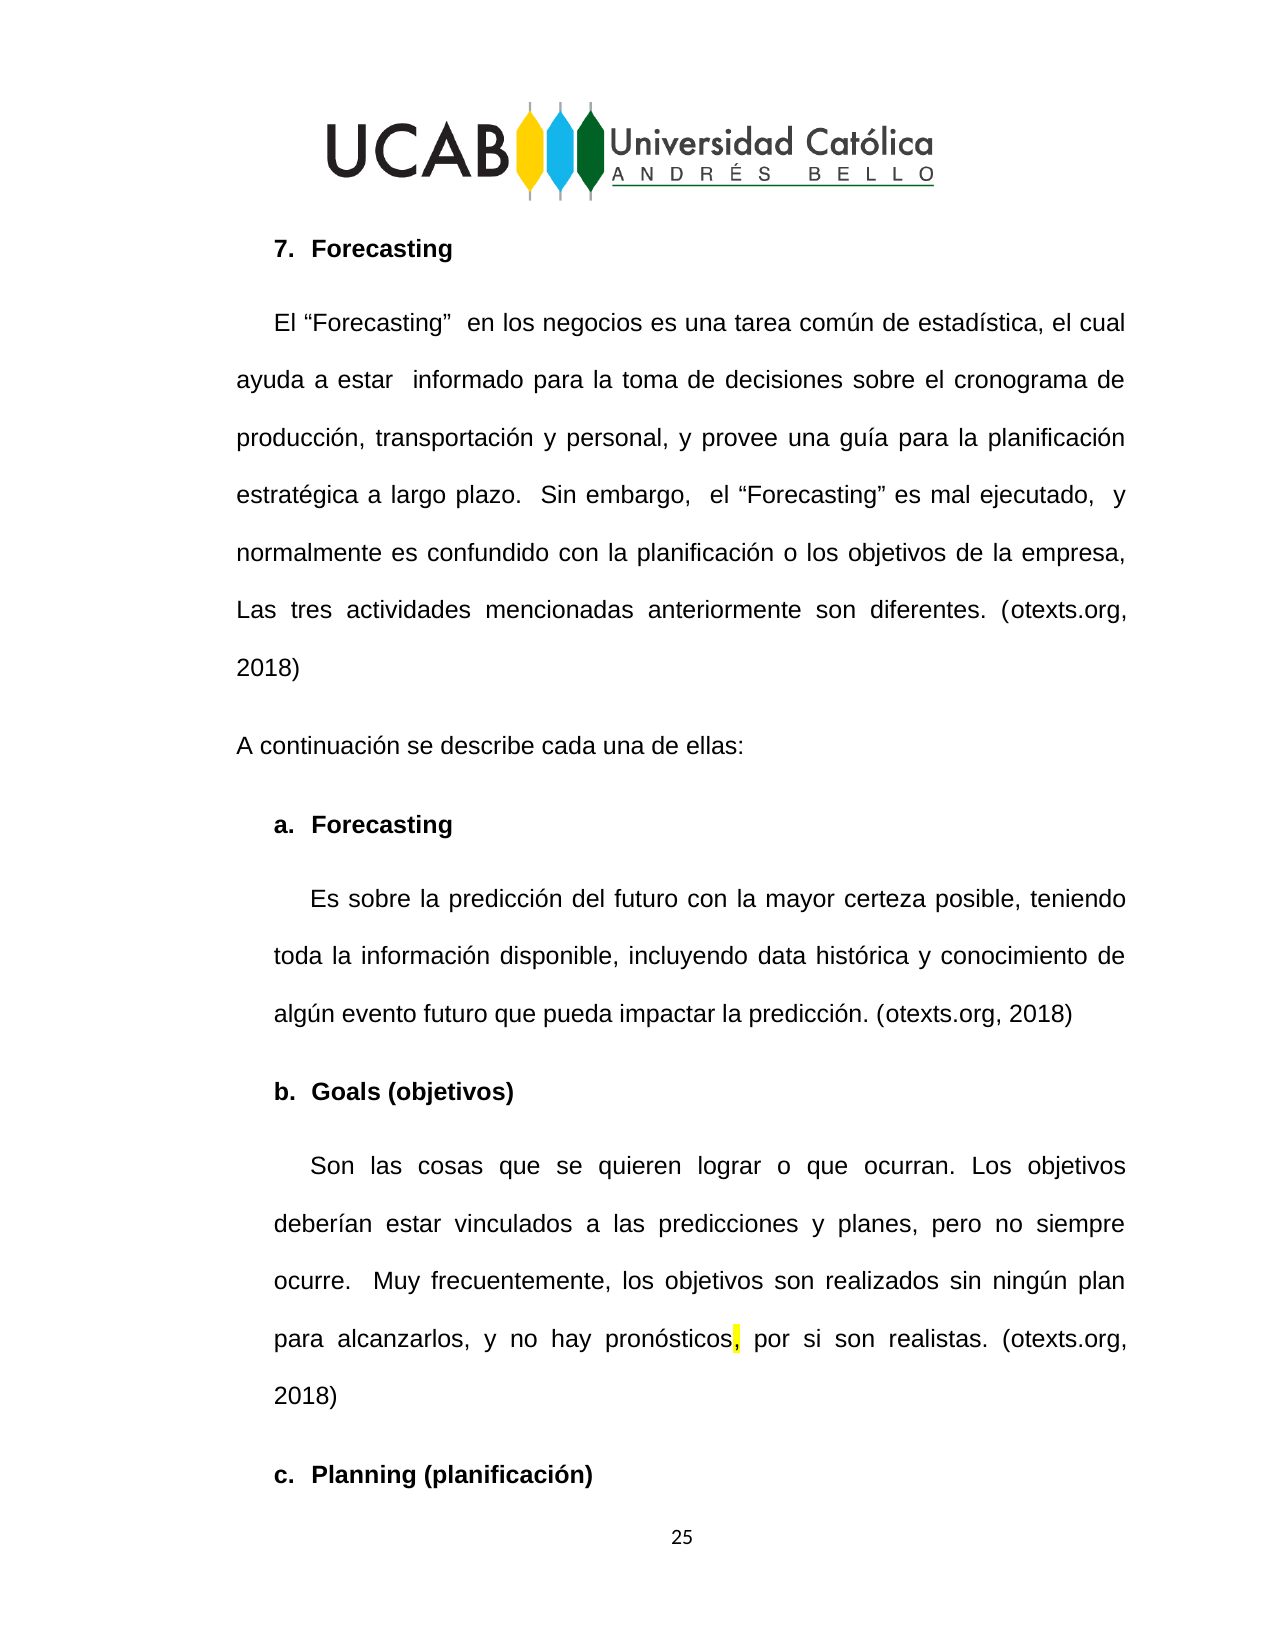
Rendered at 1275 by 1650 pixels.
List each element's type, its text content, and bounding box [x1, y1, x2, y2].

list Forecasting [274, 810, 1127, 838]
list Forecasting [274, 234, 1127, 263]
list Planning (planificación) [274, 1460, 1127, 1488]
text El “Forecasting” en los negocios es una tarea común de estadística, el cual ayuda a estar informado para la toma de decisiones sobre el cronograma de producción, transportación y personal, y provee una guía para la planificación estratégica a largo plazo. Sin embargo, el “Forecasting” es mal ejecutado, y normalmente es confundido con la planificación o los objetivos de la empresa, Las tres actividades mencionadas anteriormente son diferentes. (otexts.org, 2018) [236, 308, 1127, 682]
text A continuación se describe cada una de ellas: [236, 731, 1127, 760]
text Son las cosas que se quieren lograr o que ocurran. Los objetivos deberían estar vinculados a las predicciones y planes, pero no siempre ocurre. Muy frecuentemente, los objetivos son realizados sin ningún plan para alcanzarlos, y no hay pronósticos, por si son realistas. (otexts.org, 2018) [274, 1151, 1127, 1410]
list Goals (objetivos) [274, 1077, 1127, 1106]
picture [327, 102, 934, 201]
text Es sobre la predicción del futuro con la mayor certeza posible, teniendo toda la información disponible, incluyendo data histórica y conocimiento de algún evento futuro que pueda impactar la predicción. (otexts.org, 2018) [274, 884, 1127, 1028]
